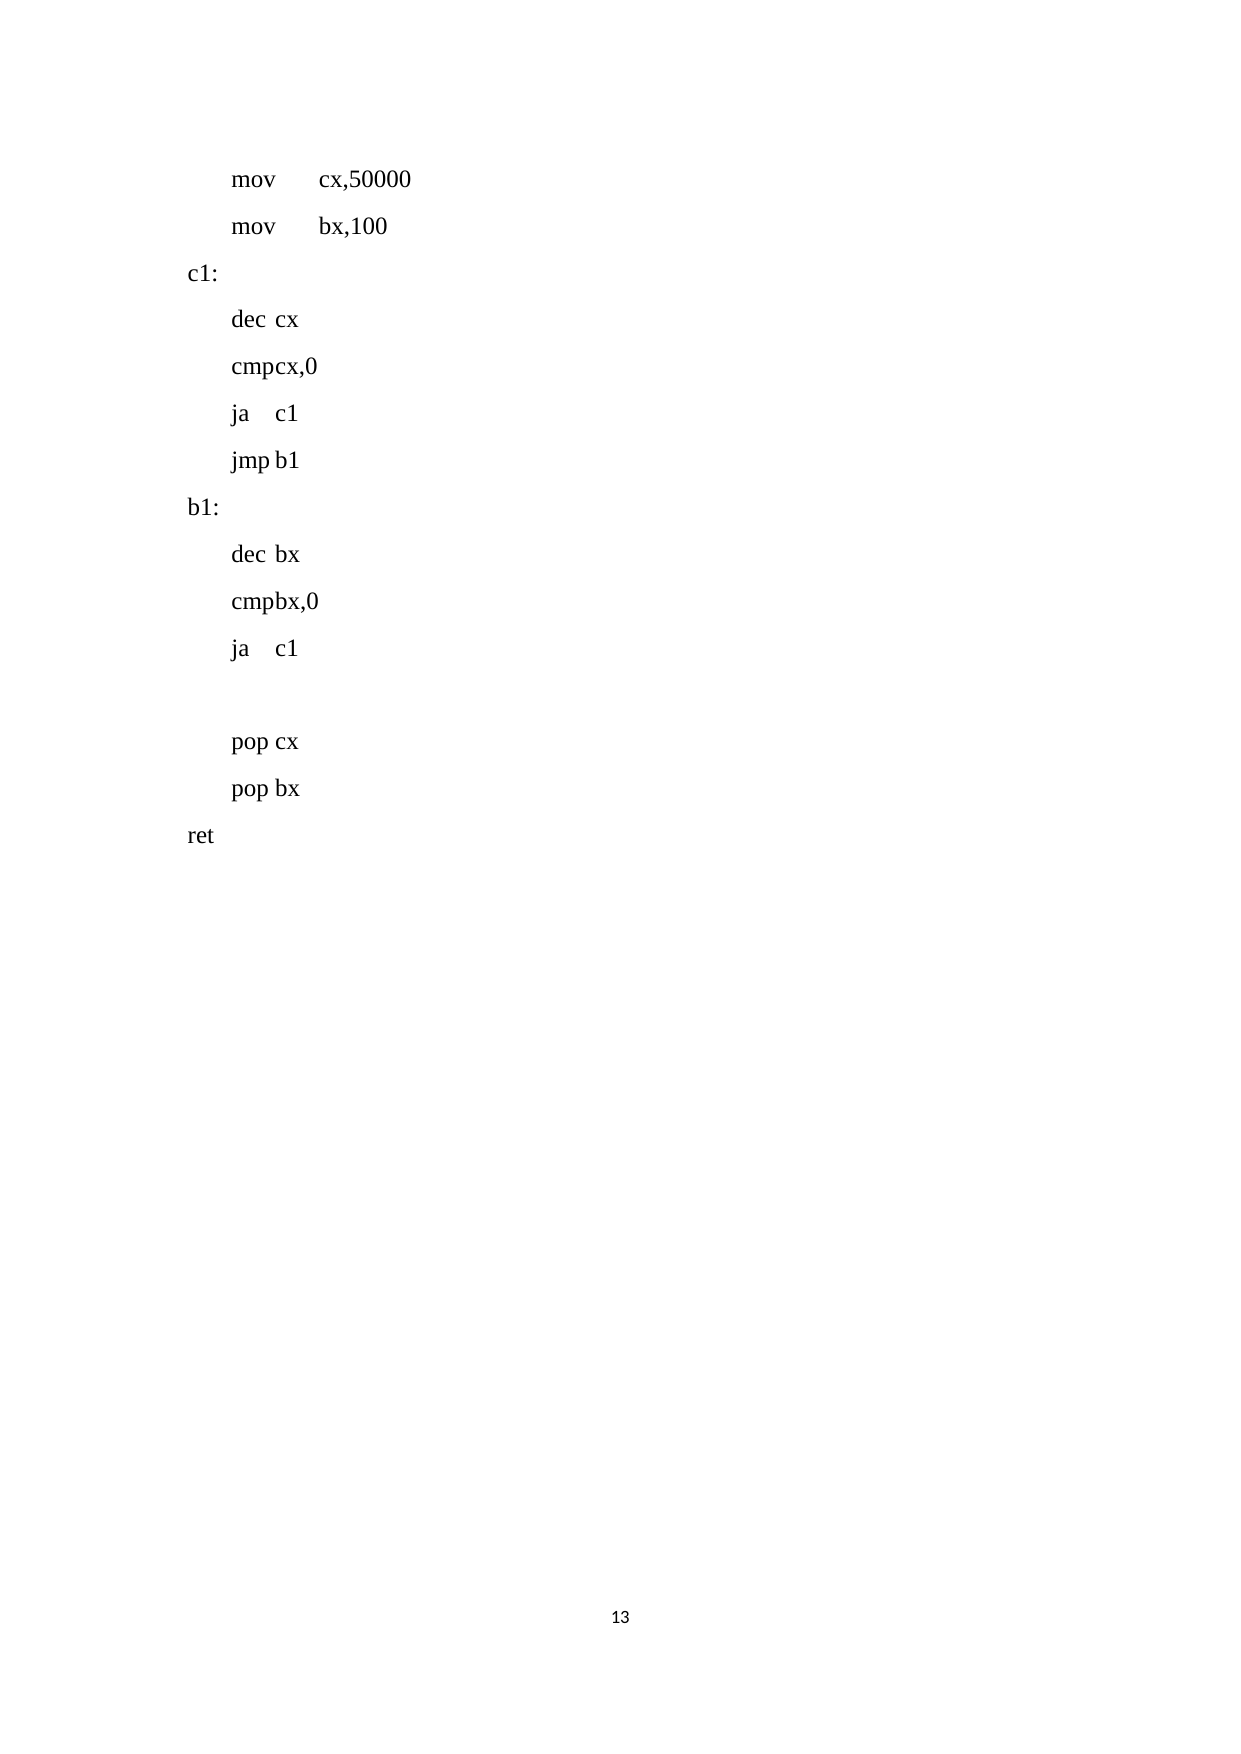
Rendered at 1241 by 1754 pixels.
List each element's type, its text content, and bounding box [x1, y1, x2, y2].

text c1: [187, 256, 1053, 288]
text ret [187, 818, 1053, 851]
text b1: [187, 490, 1053, 523]
text cmp bx,0 [187, 584, 1053, 616]
text pop bx [187, 771, 1053, 804]
text dec cx [187, 303, 1053, 335]
text mov cx,50000 [187, 162, 1053, 194]
text ja c1 [187, 396, 1053, 429]
text cmp cx,0 [187, 349, 1053, 382]
text dec bx [187, 537, 1053, 569]
text pop cx [187, 724, 1053, 757]
text mov bx,100 [187, 209, 1053, 241]
text jmp b1 [187, 443, 1053, 476]
text ja c1 [187, 631, 1053, 663]
